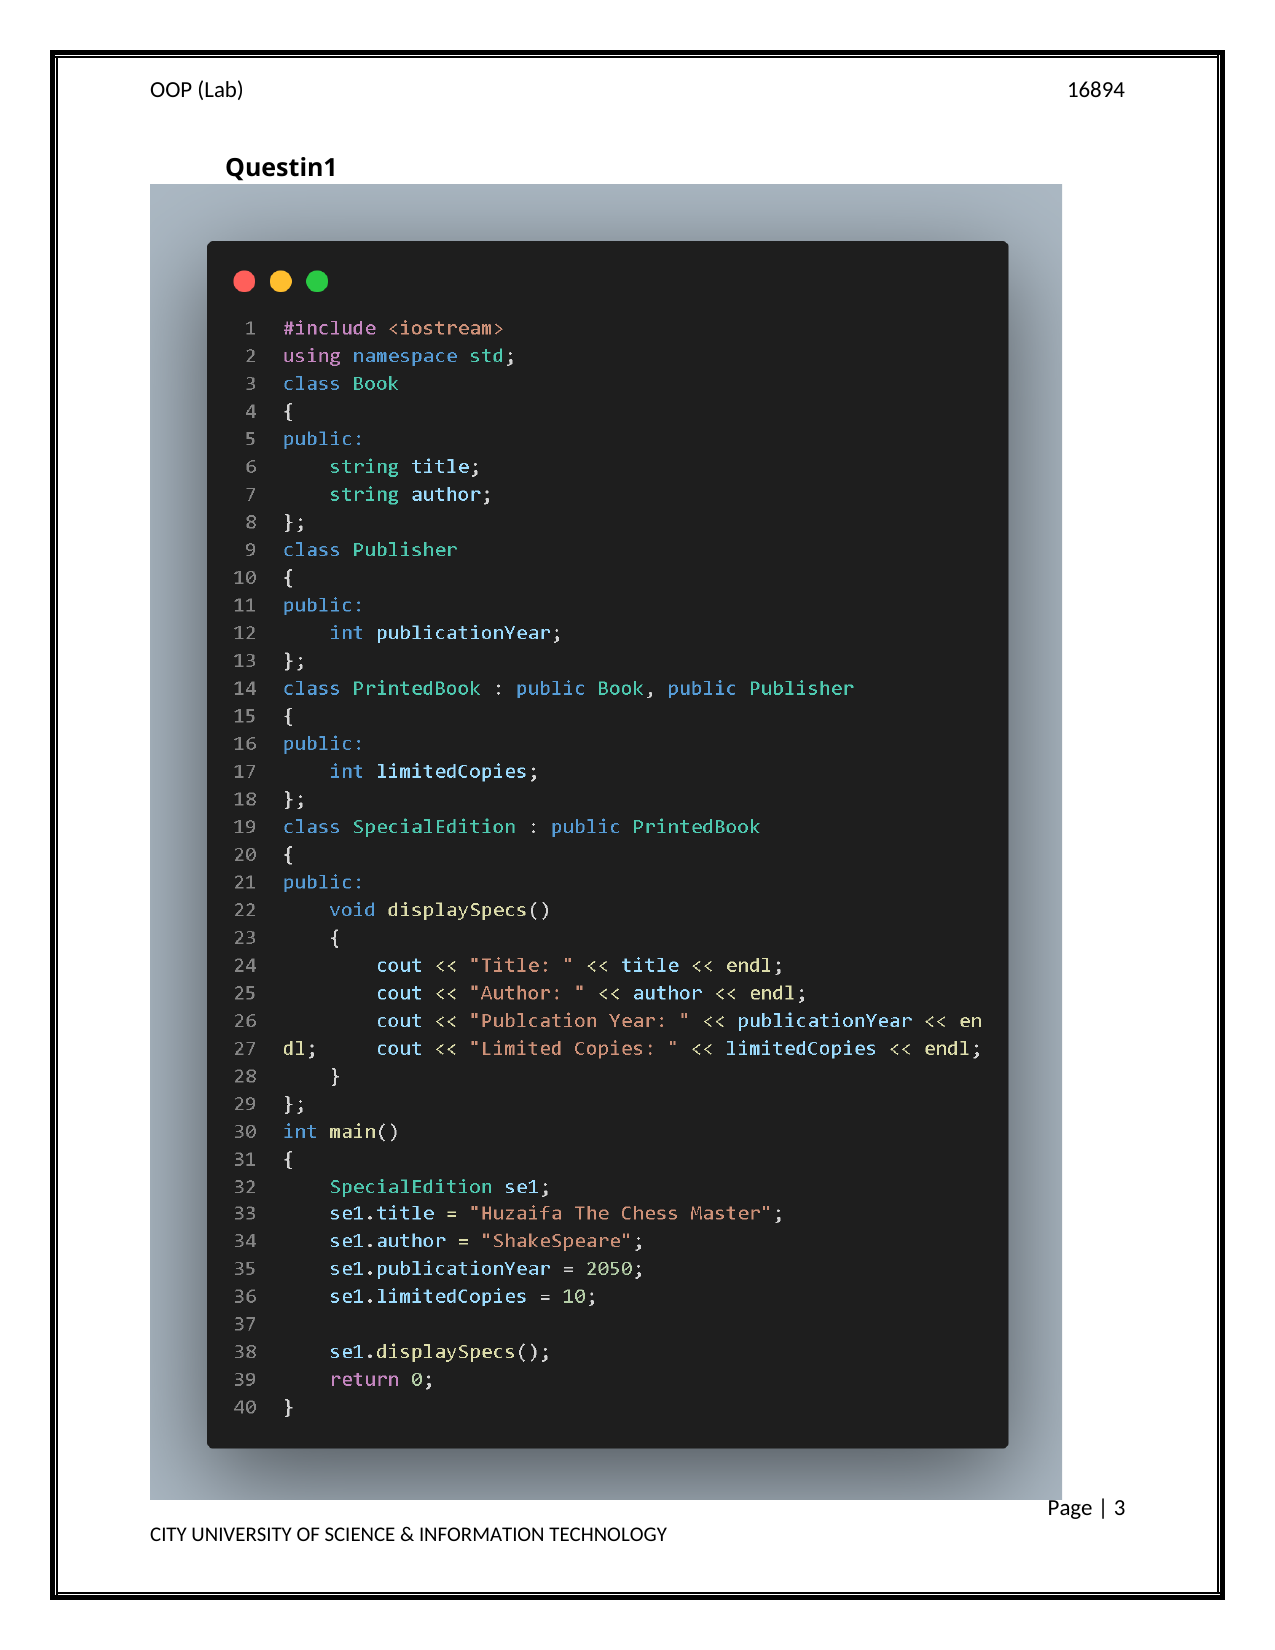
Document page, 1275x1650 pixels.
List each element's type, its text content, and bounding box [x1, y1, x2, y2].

picture [150, 184, 1062, 1500]
text Questin1 [225, 150, 1125, 184]
